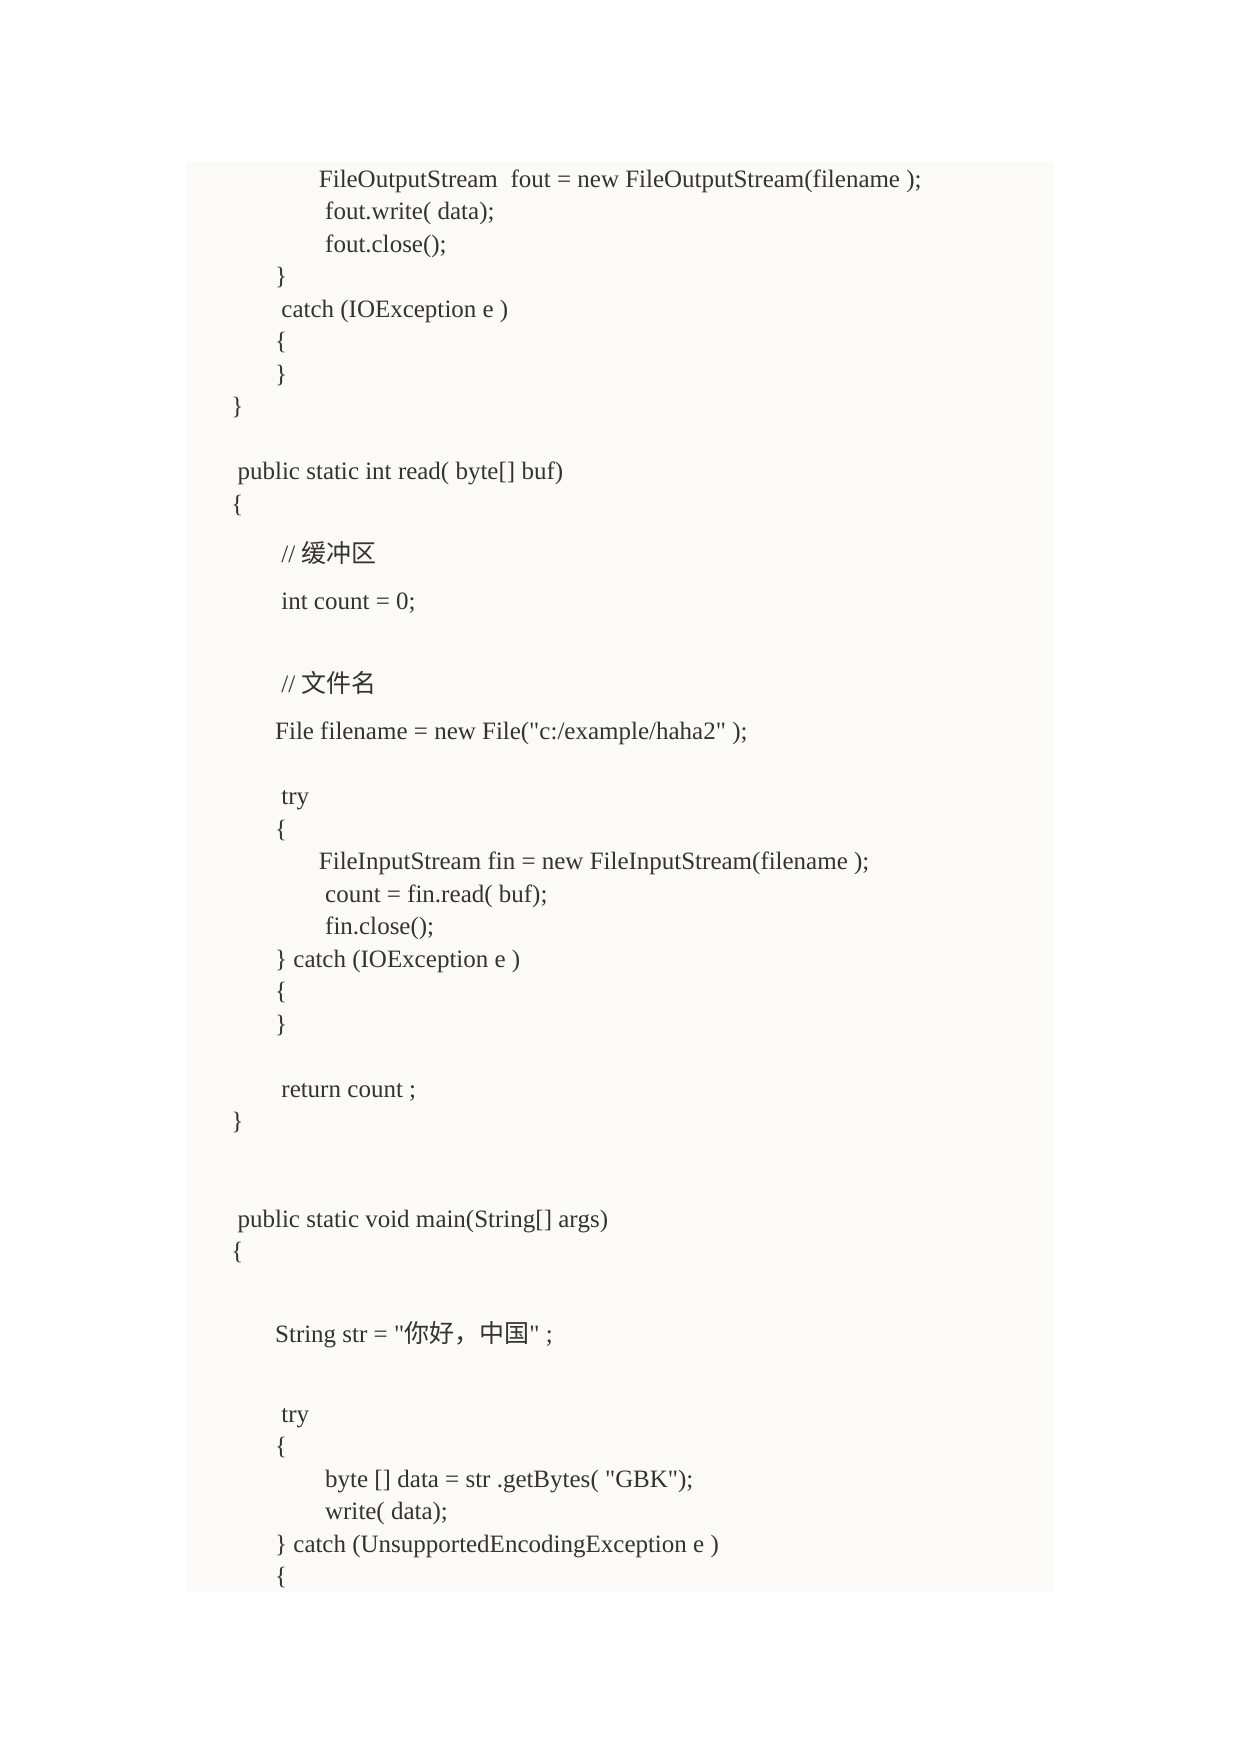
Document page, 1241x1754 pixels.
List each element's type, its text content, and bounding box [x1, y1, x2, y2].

text try [187, 779, 1053, 812]
text } catch (UnsupportedEncodingException e ) [187, 1527, 1053, 1559]
text { [187, 487, 1053, 519]
text // 缓冲区 [187, 519, 1053, 584]
text { [187, 1559, 1053, 1592]
text } catch (IOException e ) [187, 942, 1053, 974]
text int count = 0; [187, 584, 1053, 617]
text } [187, 1007, 1053, 1039]
text } [187, 259, 1053, 292]
text count = fin.read( buf); [187, 877, 1053, 909]
text File filename = new File("c:/example/haha2" ); [187, 714, 1053, 747]
text fout.write( data); [187, 194, 1053, 227]
text } [187, 389, 1053, 422]
text { [187, 1234, 1053, 1267]
text // 文件名 [187, 649, 1053, 714]
text String str = "你好，中国" ; [187, 1299, 1053, 1364]
text FileInputStream fin = new FileInputStream(filename ); [187, 844, 1053, 877]
text fin.close(); [187, 909, 1053, 942]
text { [187, 812, 1053, 844]
text public static int read( byte[] buf) [187, 454, 1053, 487]
text byte [] data = str .getBytes( "GBK"); [187, 1462, 1053, 1494]
text FileOutputStream fout = new FileOutputStream(filename ); [187, 162, 1053, 194]
text try [187, 1397, 1053, 1429]
text fout.close(); [187, 227, 1053, 259]
text catch (IOException e ) [187, 292, 1053, 324]
text { [187, 974, 1053, 1007]
text } [187, 357, 1053, 389]
text { [187, 1429, 1053, 1462]
text { [187, 324, 1053, 357]
text return count ; [187, 1072, 1053, 1104]
text public static void main(String[] args) [187, 1202, 1053, 1234]
text write( data); [187, 1494, 1053, 1527]
text } [187, 1104, 1053, 1137]
